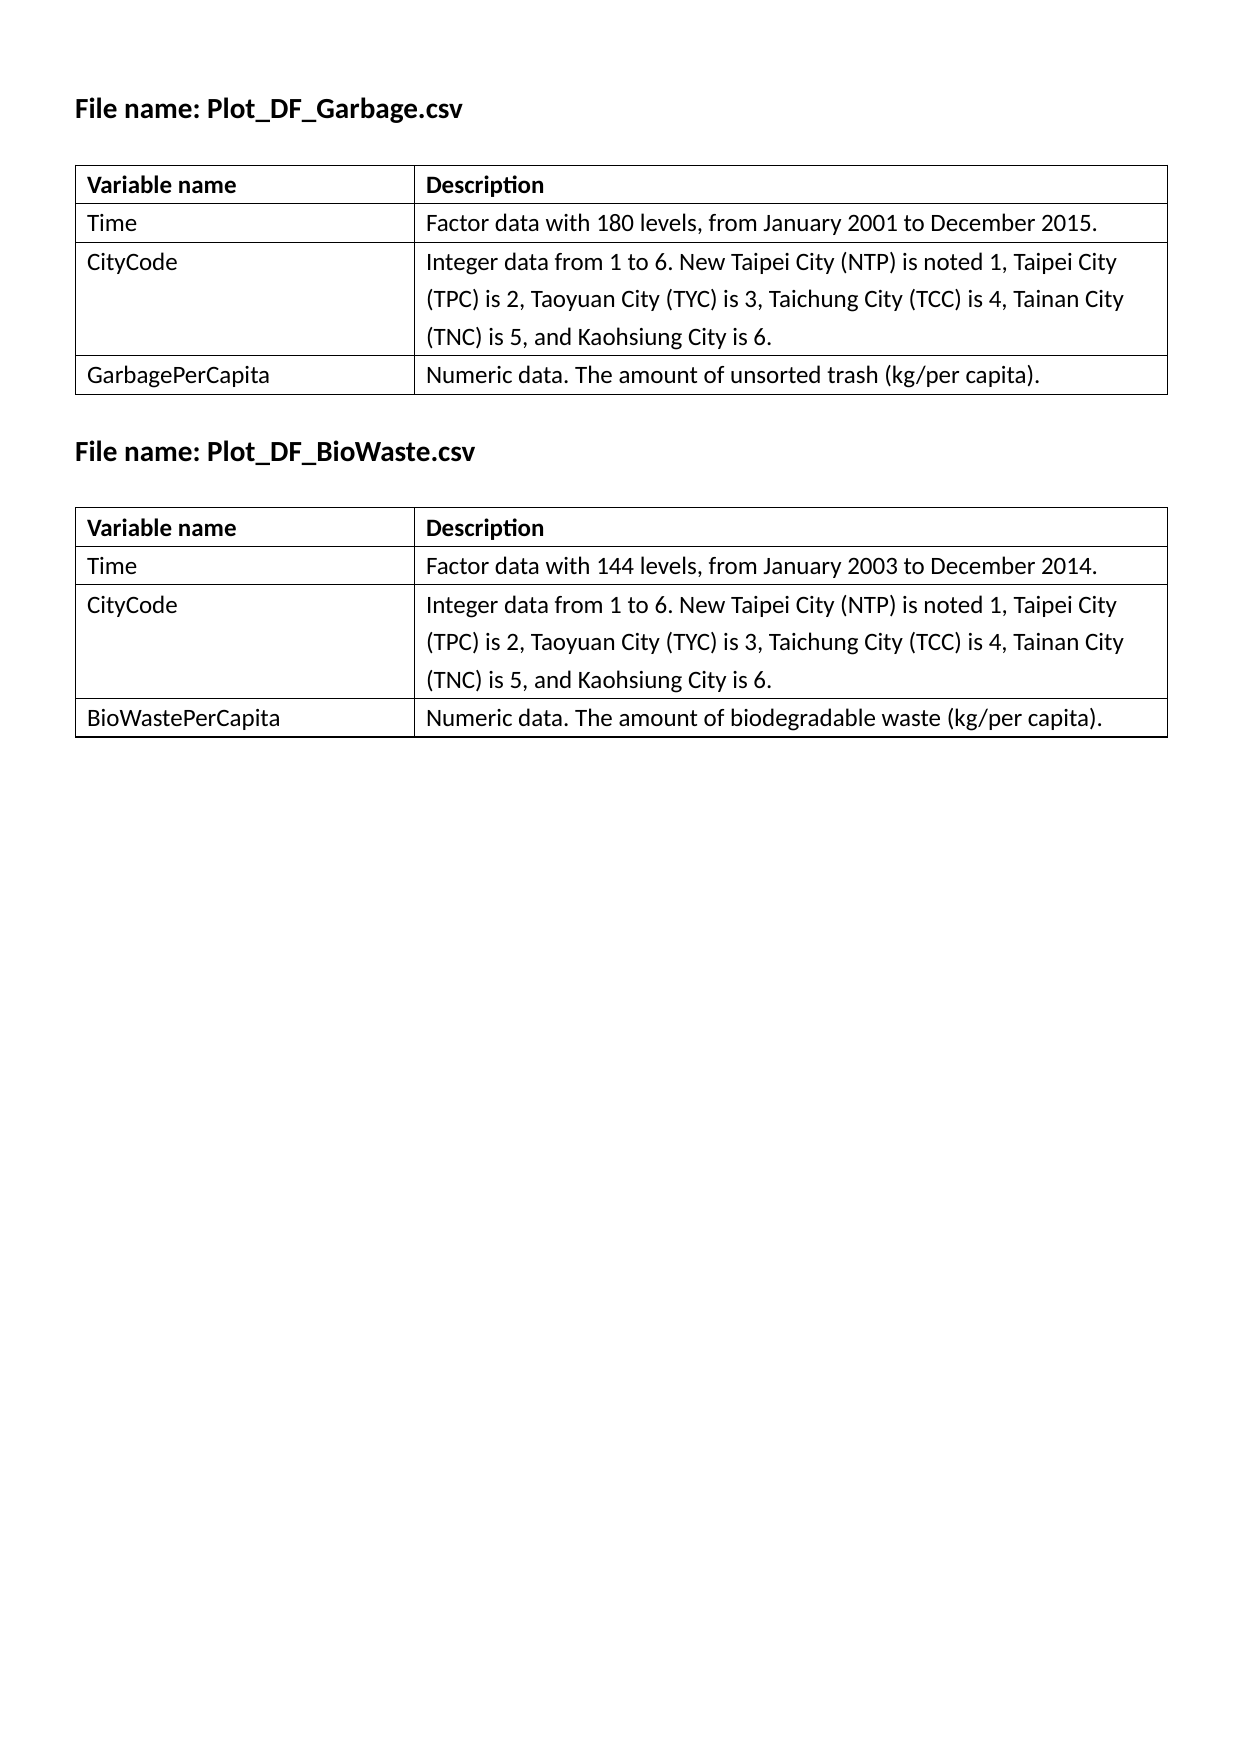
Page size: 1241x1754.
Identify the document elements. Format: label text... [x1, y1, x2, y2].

table_cell Time [76, 547, 414, 584]
text File name: Plot_DF_Garbage.csv [75, 89, 1165, 127]
table_cell Factor data with 180 levels, from January 2001 to December 2015. [415, 204, 1167, 242]
text File name: Plot_DF_BioWaste.csv [75, 432, 1165, 470]
table_cell GarbagePerCapita [76, 356, 414, 394]
table_header Description [415, 166, 1167, 203]
table_header Variable name [76, 166, 414, 203]
table_cell CityCode [76, 243, 414, 355]
table_cell CityCode [76, 585, 414, 698]
table_header Description [415, 508, 1167, 546]
table_cell BioWastePerCapita [76, 699, 414, 736]
table_header Variable name [76, 508, 414, 546]
table_cell Integer data from 1 to 6. New Taipei City (NTP) is noted 1, Taipei City (TPC) is 2, Taoyuan City (TYC) is 3, Taichung City (TCC) is 4, Tainan City (TNC) is 5, and Kaohsiung City is 6. [415, 585, 1167, 698]
table_cell Factor data with 144 levels, from January 2003 to December 2014. [415, 547, 1167, 584]
table_cell Integer data from 1 to 6. New Taipei City (NTP) is noted 1, Taipei City (TPC) is 2, Taoyuan City (TYC) is 3, Taichung City (TCC) is 4, Tainan City (TNC) is 5, and Kaohsiung City is 6. [415, 243, 1167, 355]
table_cell Numeric data. The amount of biodegradable waste (kg/per capita). [415, 699, 1167, 736]
table_cell Numeric data. The amount of unsorted trash (kg/per capita). [415, 356, 1167, 394]
table_cell Time [76, 204, 414, 242]
